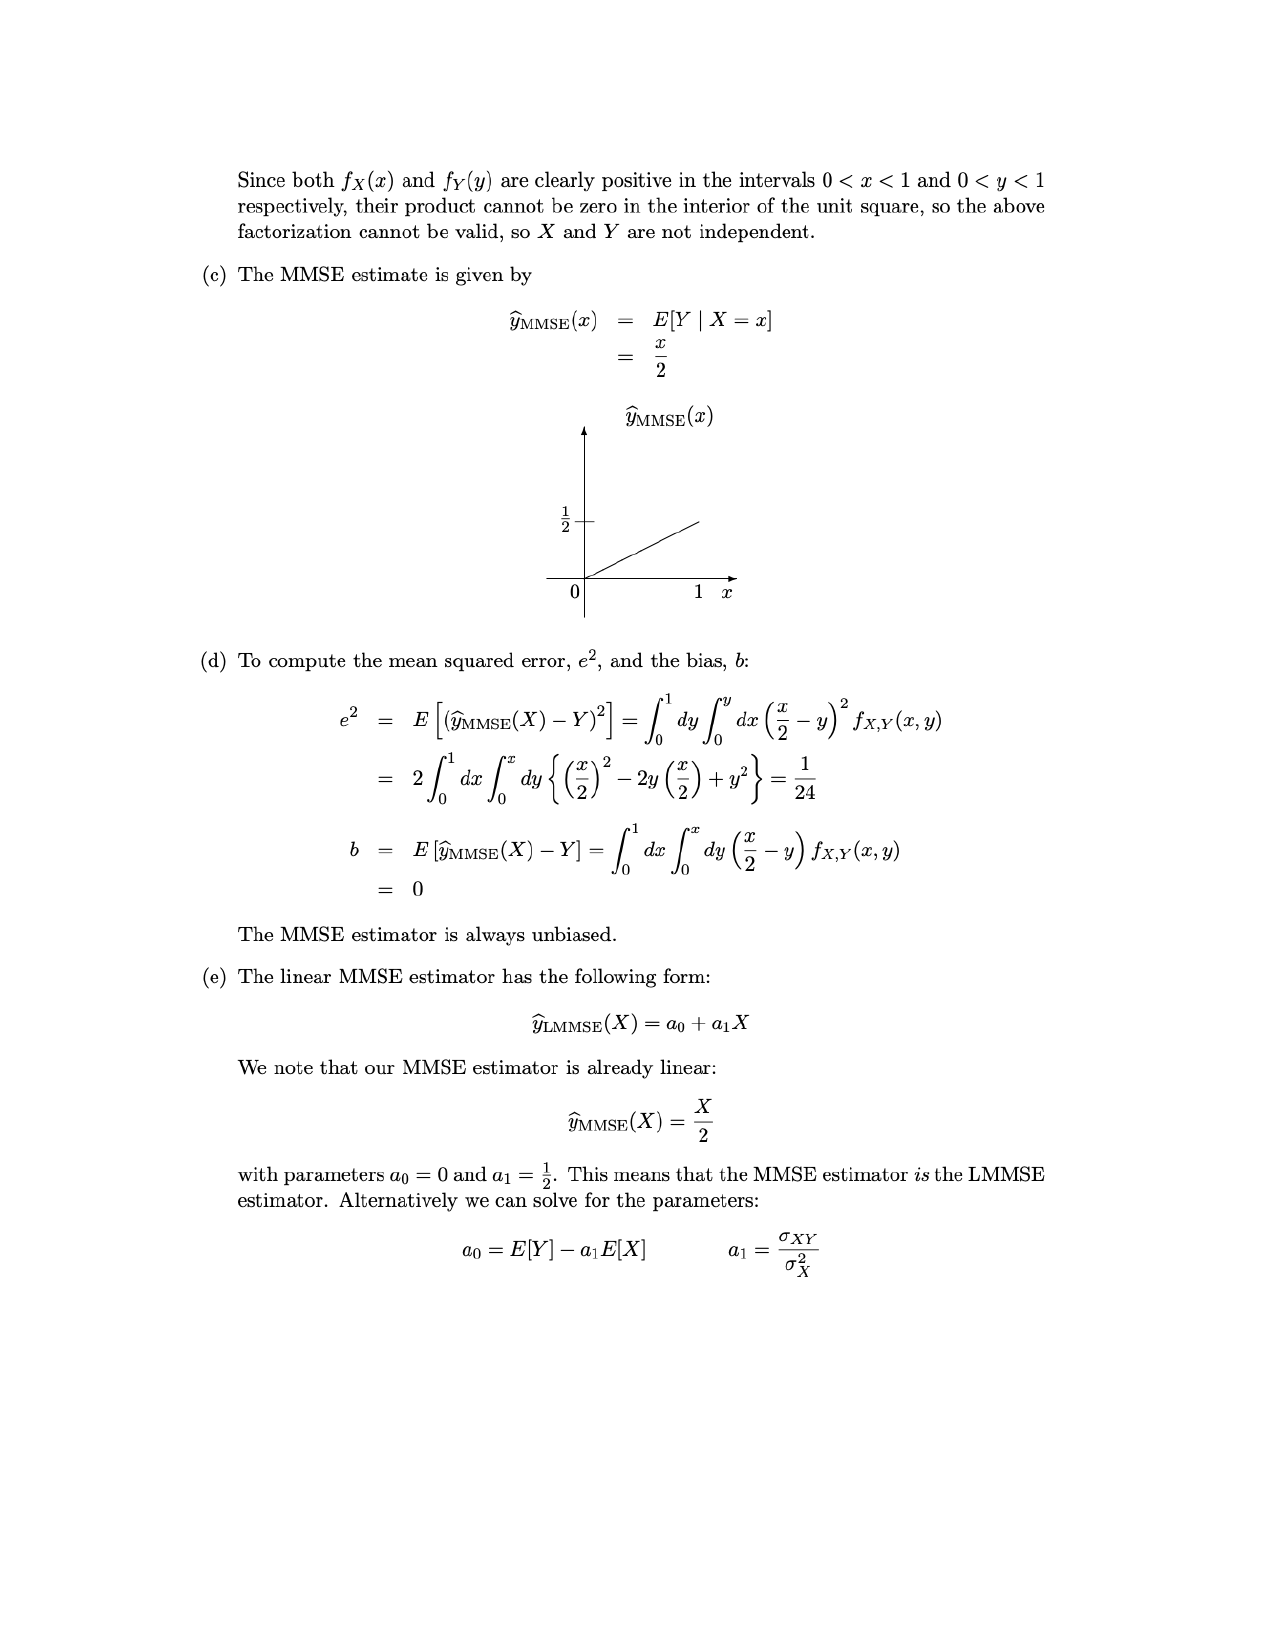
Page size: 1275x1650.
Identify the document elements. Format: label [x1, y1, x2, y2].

picture [150, 150, 1125, 1301]
